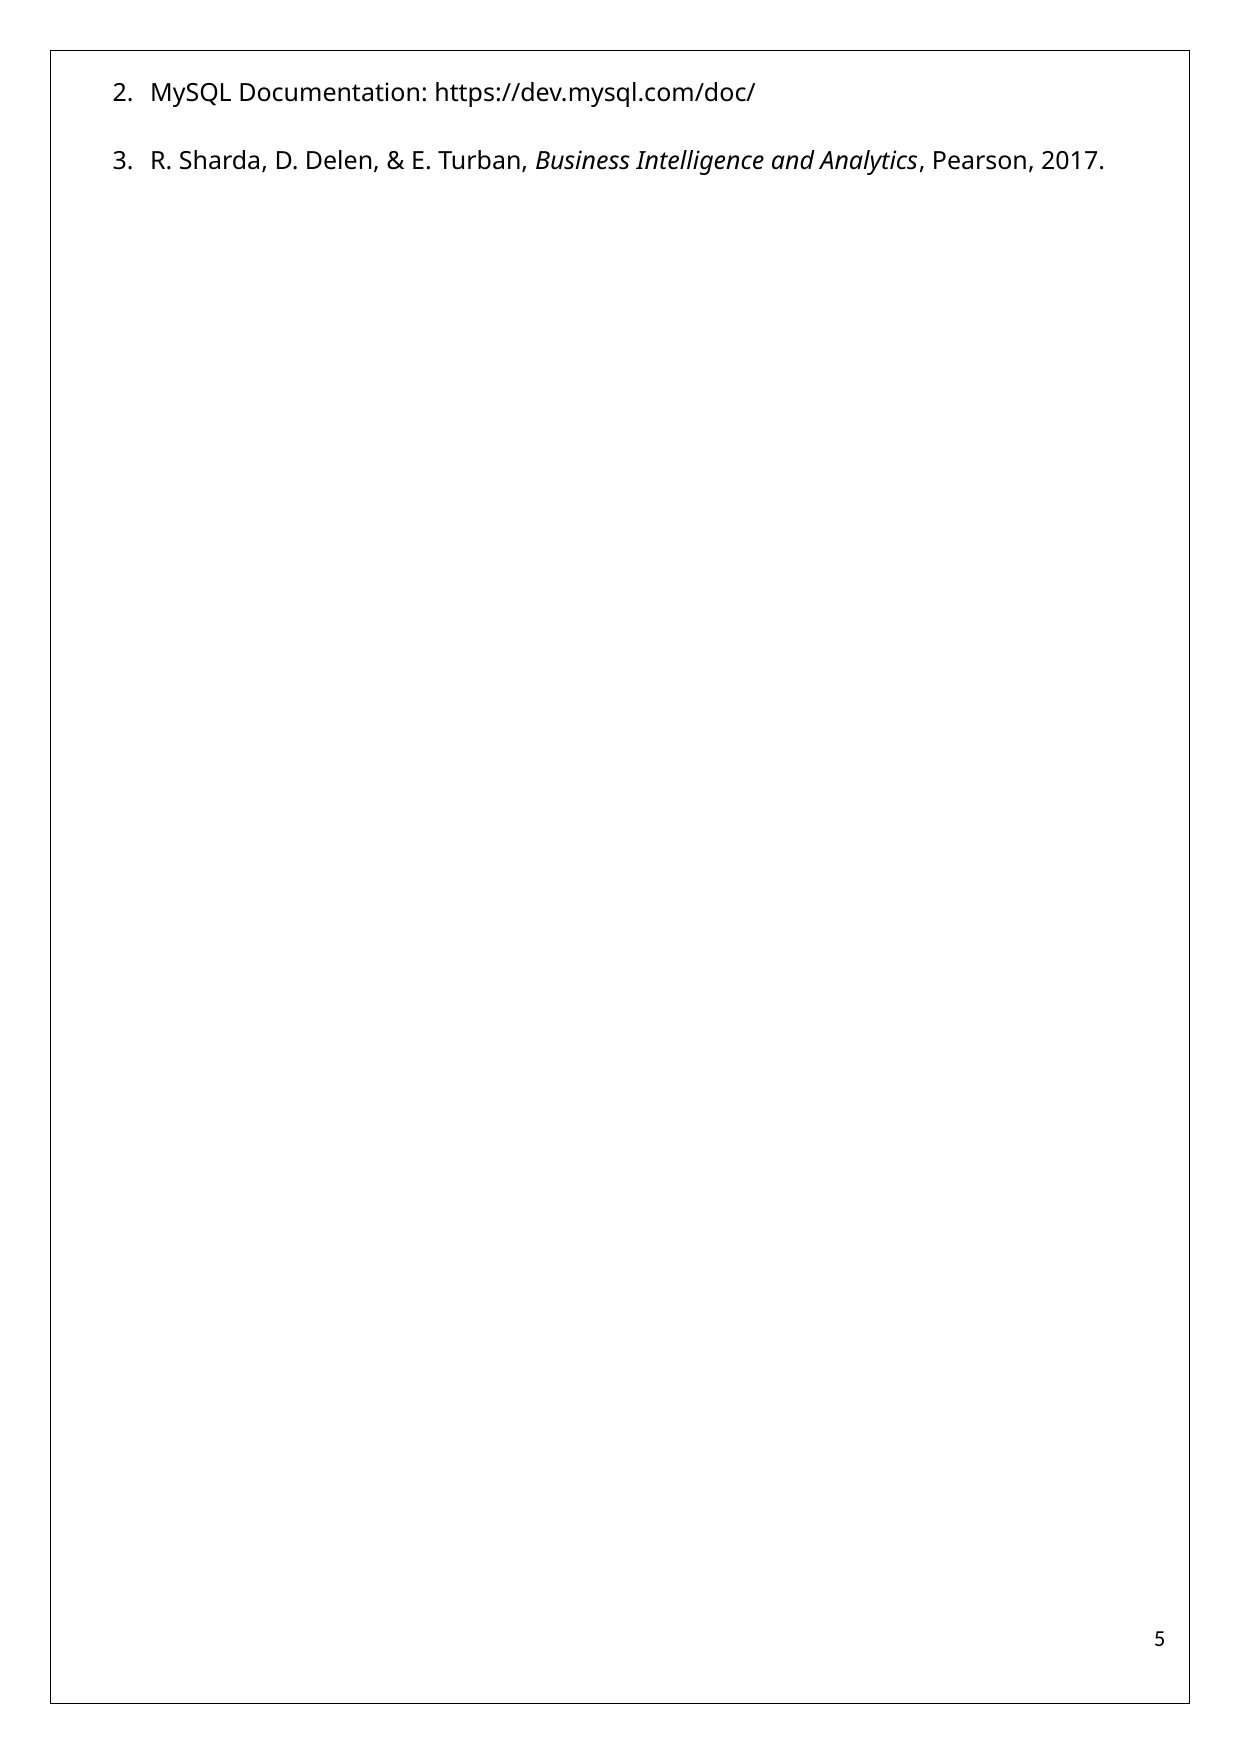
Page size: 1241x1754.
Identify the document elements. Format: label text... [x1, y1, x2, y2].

list R. Sharda, D. Delen, & E. Turban, Business Intelligence and Analytics, Pearson, 2017. [112, 143, 1165, 177]
list MySQL Documentation: https://dev.mysql.com/doc/ [112, 75, 1165, 109]
